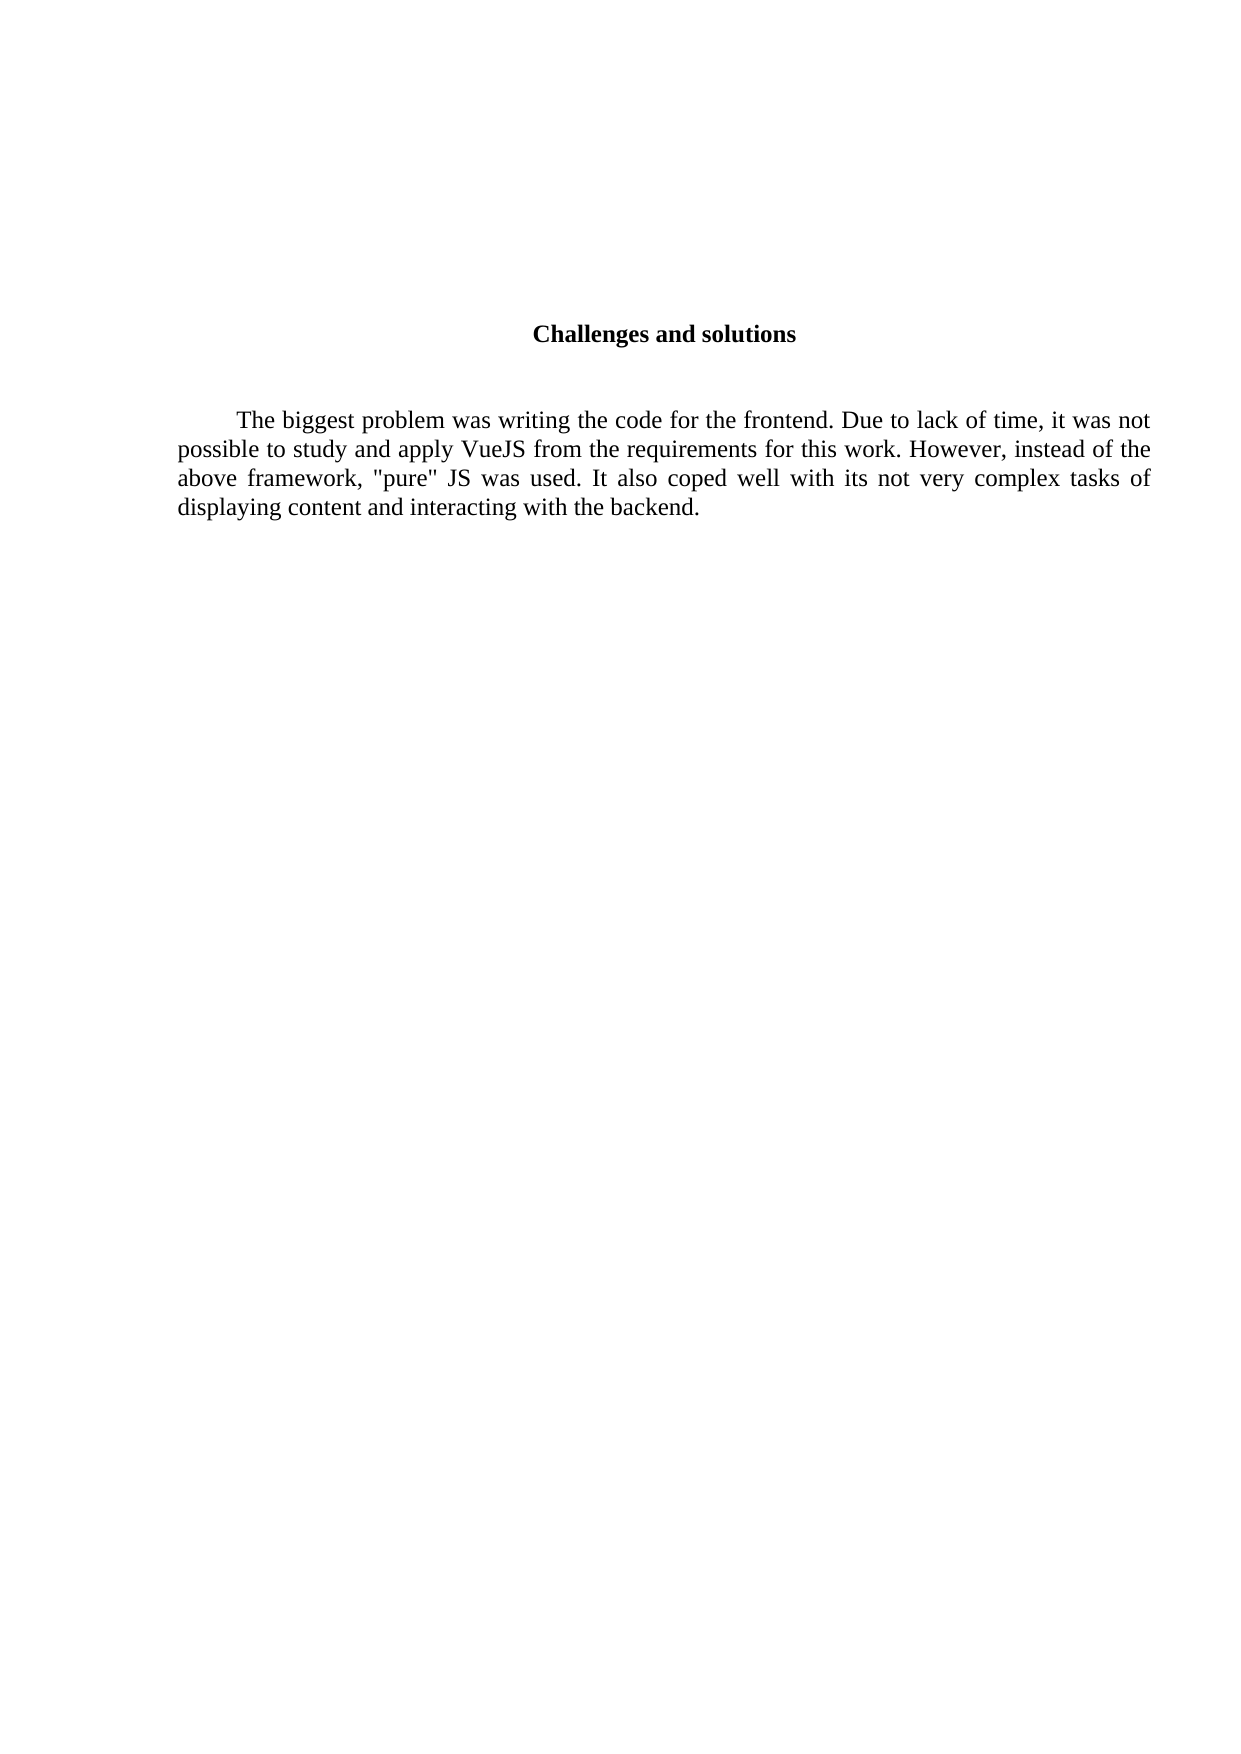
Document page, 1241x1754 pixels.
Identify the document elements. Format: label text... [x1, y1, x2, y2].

text The biggest problem was writing the code for the frontend. Due to lack of time, it was not possible to study and apply VueJS from the requirements for this work. However, instead of the above framework, "pure" JS was used. It also coped well with its not very complex tasks of displaying content and interacting with the backend. [177, 406, 1152, 521]
text Challenges and solutions [177, 319, 1152, 348]
